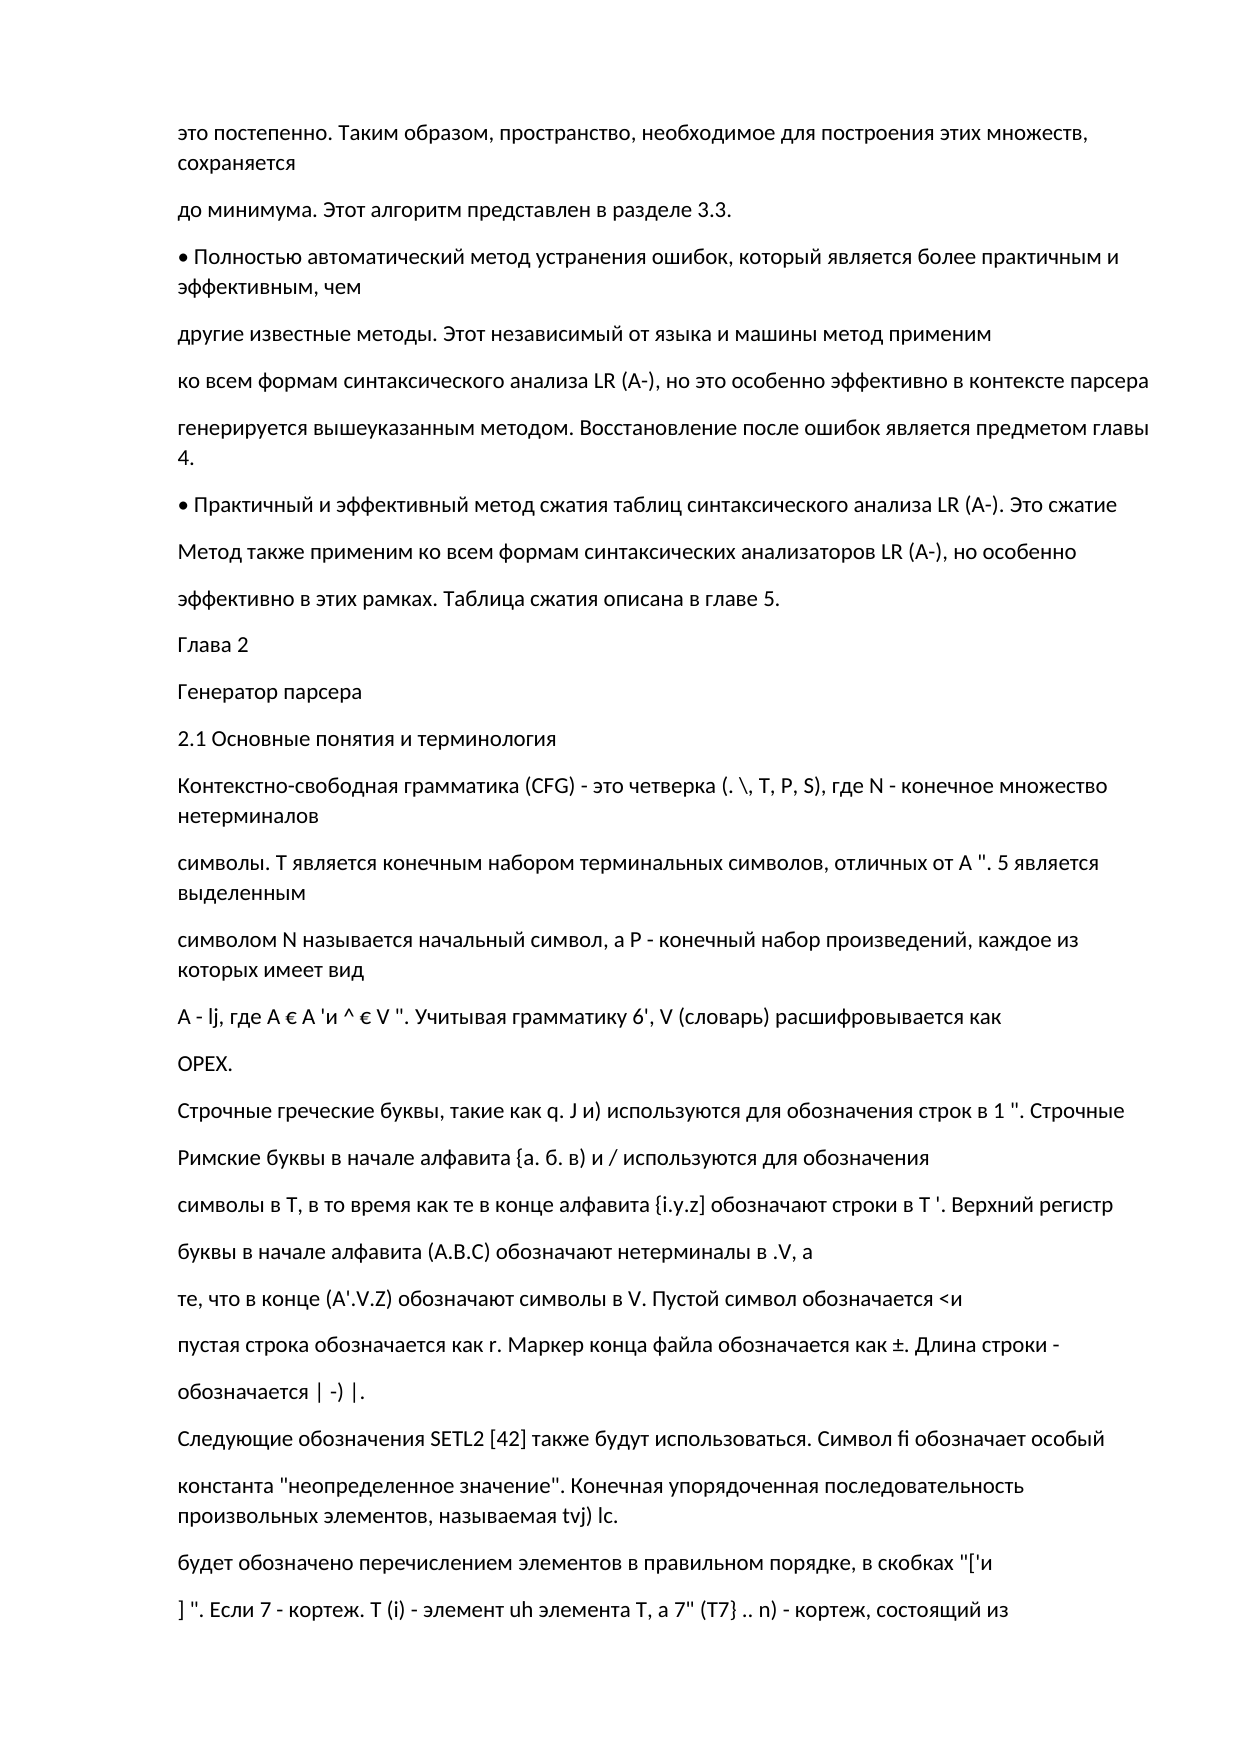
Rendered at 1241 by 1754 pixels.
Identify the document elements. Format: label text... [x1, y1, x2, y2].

text ] ". Если 7 - кортеж. T (i) - элемент uh элемента T, а 7" (T7} .. n) - кортеж, состоящий из [177, 1595, 1152, 1623]
text Метод также применим ко всем формам синтаксических анализаторов LR (A-), но особенно [177, 537, 1152, 565]
text символом N называется начальный символ, а P - конечный набор произведений, каждое из которых имеет вид [177, 925, 1152, 984]
text генерируется вышеуказанным методом. Восстановление после ошибок является предметом главы 4. [177, 413, 1152, 471]
text Контекстно-свободная грамматика (CFG) - это четверка (. \, T, P, S), где N - конечное множество нетерминалов [177, 771, 1152, 829]
text Римские буквы в начале алфавита {а. б. в) и / используются для обозначения [177, 1143, 1152, 1171]
text пустая строка обозначается как r. Маркер конца файла обозначается как ±. Длина строки - [177, 1331, 1152, 1359]
text A - lj, где A € A 'и ^ € V ". Учитывая грамматику 6', V (словарь) расшифровывается как [177, 1002, 1152, 1031]
text ко всем формам синтаксического анализа LR (A-), но это особенно эффективно в контексте парсера [177, 366, 1152, 394]
text константа "неопределенное значение". Конечная упорядоченная последовательность произвольных элементов, называемая tvj) lc. [177, 1471, 1152, 1529]
text Генератор парсера [177, 677, 1152, 706]
text буквы в начале алфавита (A.B.C) обозначают нетерминалы в .V, а [177, 1237, 1152, 1265]
text символы в T, в то время как те в конце алфавита {i.y.z] обозначают строки в T '. Верхний регистр [177, 1190, 1152, 1218]
text Следующие обозначения SETL2 [42] также будут использоваться. Символ fi обозначает особый [177, 1424, 1152, 1452]
text будет обозначено перечислением элементов в правильном порядке, в скобках "['и [177, 1548, 1152, 1576]
text 2.1 Основные понятия и терминология [177, 724, 1152, 752]
text это постепенно. Таким образом, пространство, необходимое для построения этих множеств, сохраняется [177, 118, 1152, 176]
text • Полностью автоматический метод устранения ошибок, который является более практичным и эффективным, чем [177, 242, 1152, 300]
text другие известные методы. Этот независимый от языка и машины метод применим [177, 319, 1152, 347]
text Строчные греческие буквы, такие как q. J и) используются для обозначения строк в 1 ". Строчные [177, 1096, 1152, 1124]
text те, что в конце (A'.V.Z) обозначают символы в V. Пустой символ обозначается <и [177, 1284, 1152, 1312]
text до минимума. Этот алгоритм представлен в разделе 3.3. [177, 195, 1152, 223]
text обозначается | -) |. [177, 1377, 1152, 1406]
text символы. T является конечным набором терминальных символов, отличных от A ". 5 является выделенным [177, 848, 1152, 907]
text Глава 2 [177, 631, 1152, 659]
text ОРЕХ. [177, 1049, 1152, 1077]
text • Практичный и эффективный метод сжатия таблиц синтаксического анализа LR (A-). Это сжатие [177, 490, 1152, 518]
text эффективно в этих рамках. Таблица сжатия описана в главе 5. [177, 584, 1152, 612]
